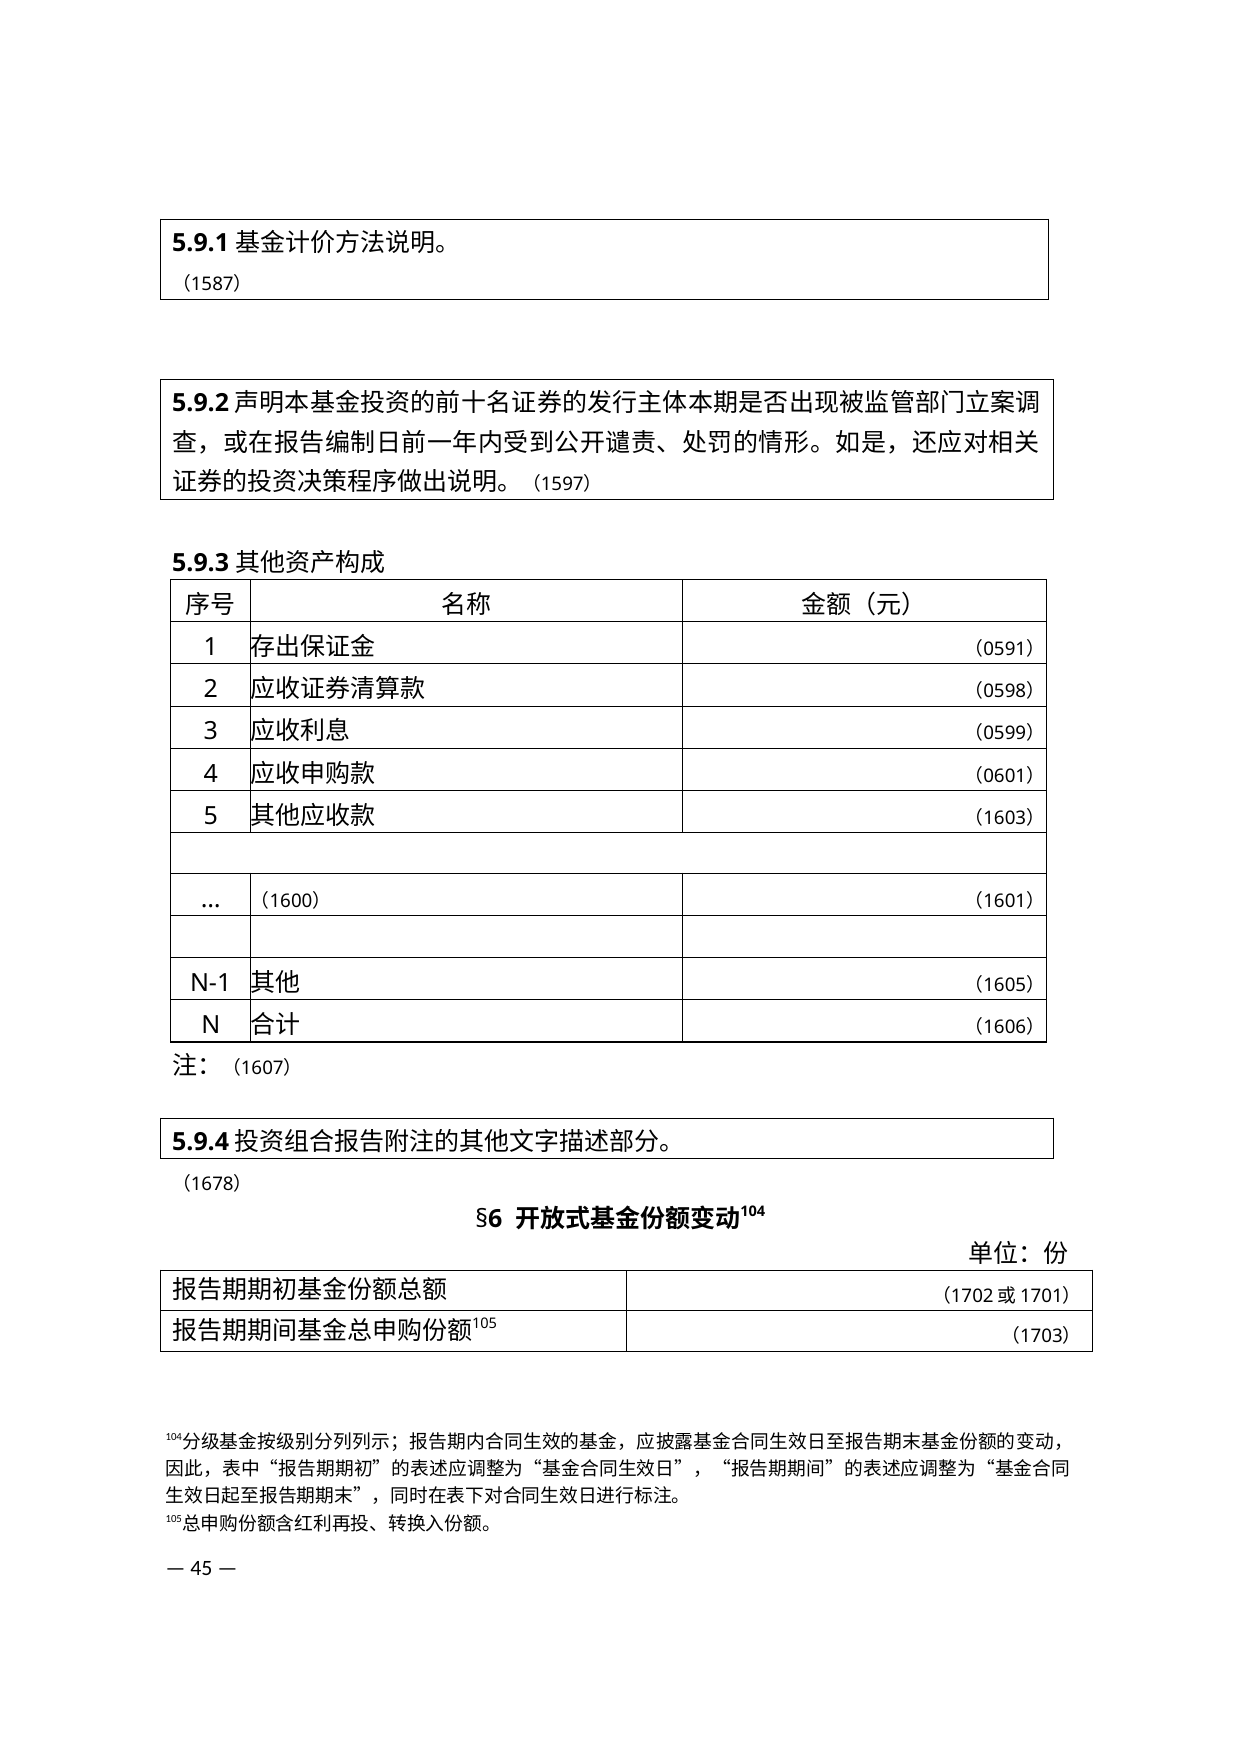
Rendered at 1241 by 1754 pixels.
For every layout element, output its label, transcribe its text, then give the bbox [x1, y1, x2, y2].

table_cell （0598） [683, 664, 1046, 706]
text 5.9.3 其他资产构成 [172, 539, 1068, 579]
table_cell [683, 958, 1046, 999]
text 注：（1607） [172, 1042, 1068, 1082]
table_header 5.9.2声明本基金投资的前十名证券的发行主体本期是否出现被监管部门立案调查，或在报告编制日前一年内受到公开谴责、处罚的情形。如是，还应对相关证券的投资决策程序做出说明。（1597） [161, 380, 1053, 499]
table_cell 应收申购款 [251, 749, 682, 790]
table_cell （0591） [683, 622, 1046, 663]
table_cell 2 [171, 664, 250, 706]
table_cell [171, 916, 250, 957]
table_cell [171, 833, 1046, 873]
table_cell 应收证券清算款 [251, 664, 682, 706]
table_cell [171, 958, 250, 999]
table_cell … [171, 874, 250, 915]
table_cell 4 [171, 749, 250, 790]
table_cell （1603） [683, 791, 1046, 832]
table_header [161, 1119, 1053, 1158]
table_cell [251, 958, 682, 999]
table_cell 存出保证金 [251, 622, 682, 663]
table_header 序号 [171, 580, 250, 621]
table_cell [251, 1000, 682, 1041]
table_cell （0599） [683, 707, 1046, 748]
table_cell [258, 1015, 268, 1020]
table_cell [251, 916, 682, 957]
table_header 5.9.1 基金计价方法说明。 （1587） [161, 220, 1048, 299]
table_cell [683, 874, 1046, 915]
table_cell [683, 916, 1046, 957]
table_cell （0601） [683, 749, 1046, 790]
subtitle §6 开放式基金份额变动 [172, 1199, 1068, 1234]
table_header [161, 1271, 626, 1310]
text （1678） [172, 1159, 1068, 1199]
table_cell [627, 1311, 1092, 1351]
table_cell 3 [171, 707, 250, 748]
table_header 金额（元） [683, 580, 1046, 621]
table_cell 5 [171, 791, 250, 832]
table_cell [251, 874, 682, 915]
table_cell 其他应收款 [251, 791, 682, 832]
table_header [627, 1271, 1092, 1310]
text 单位：份 [172, 1234, 1068, 1269]
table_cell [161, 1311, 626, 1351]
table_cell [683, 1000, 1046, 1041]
table_header 名称 [251, 580, 682, 621]
table_cell 应收利息 [251, 707, 682, 748]
table_cell 1 [171, 622, 250, 663]
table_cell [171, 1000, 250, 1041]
